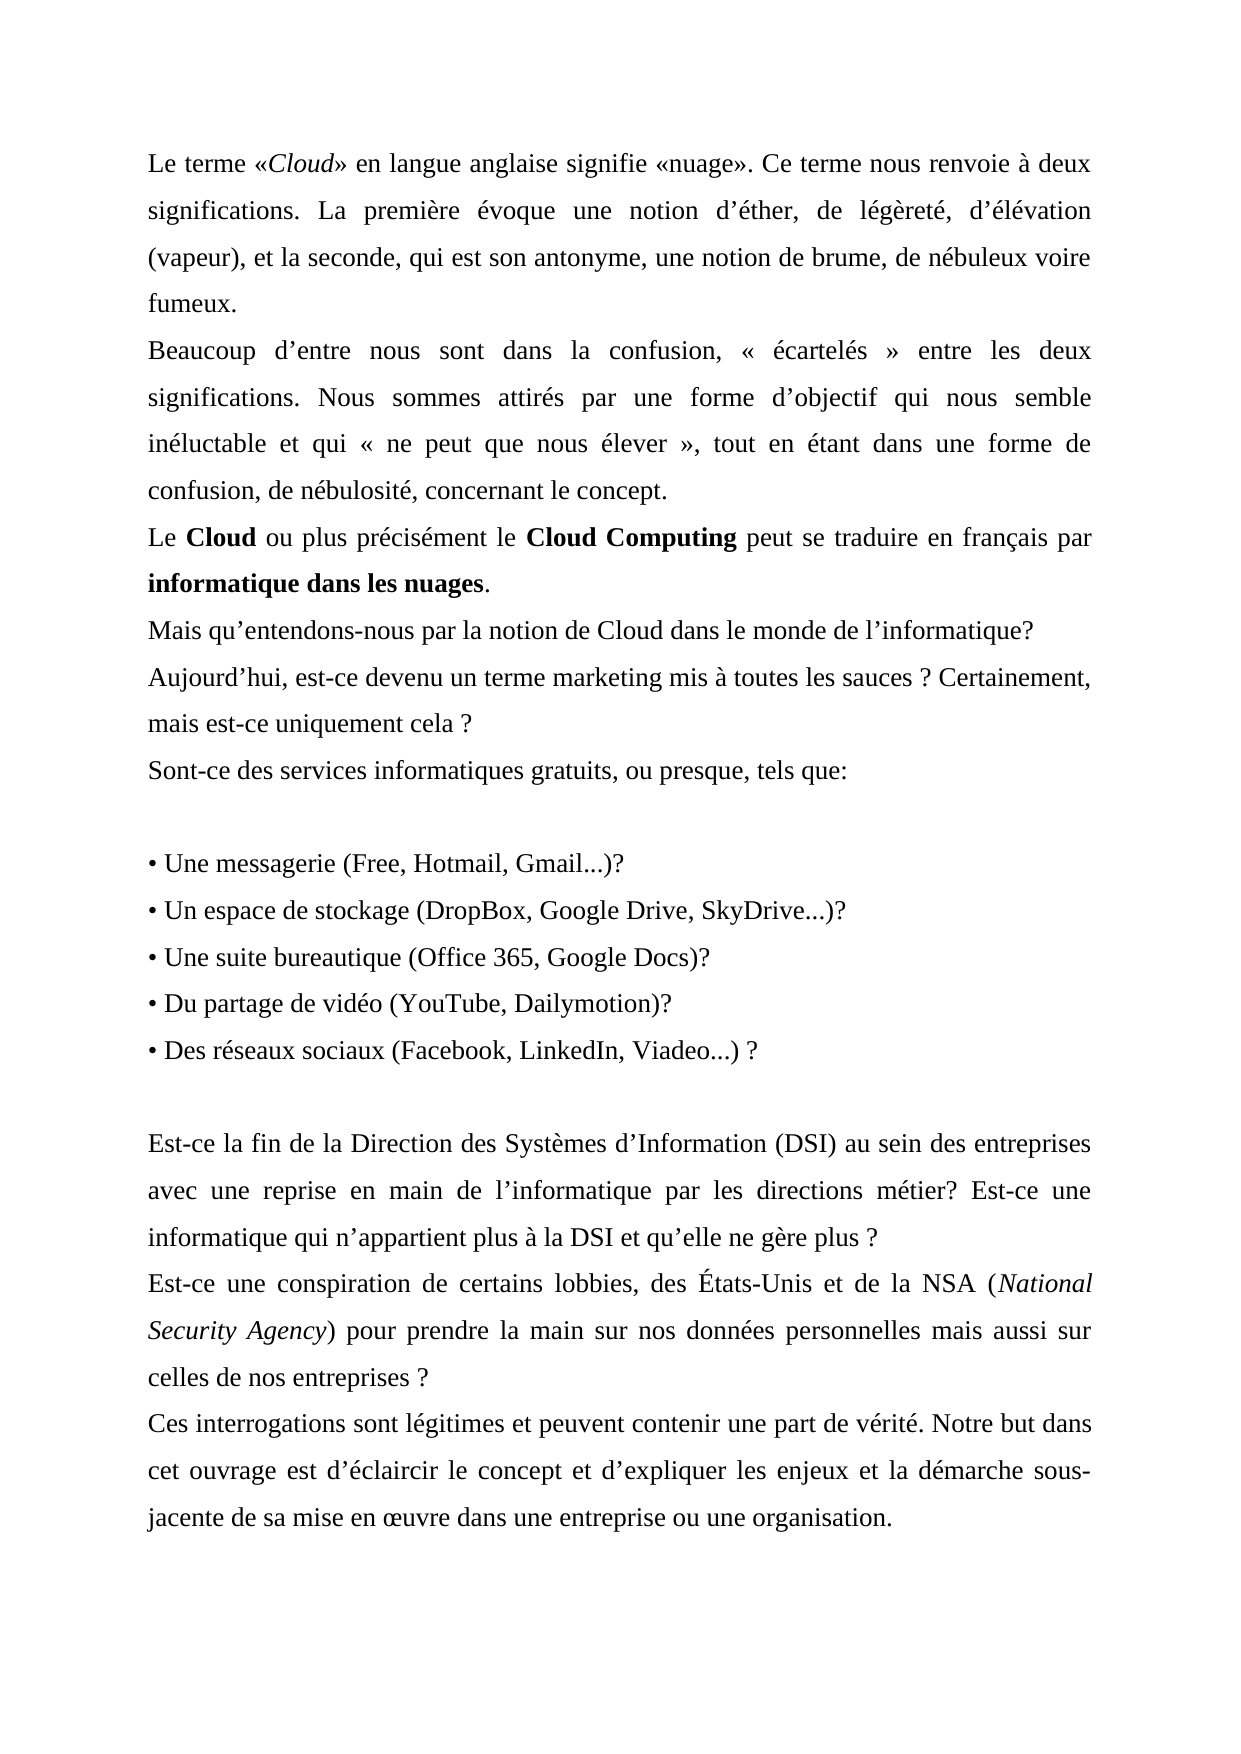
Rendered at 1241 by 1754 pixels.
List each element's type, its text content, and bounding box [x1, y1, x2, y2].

text Est-ce la fin de la Direction des Systèmes d’Information (DSI) au sein des entreprises avec une reprise en main de l’informatique par les directions métier? Est-ce une informatique qui n’appartient plus à la DSI et qu’elle ne gère plus ? [148, 1128, 1093, 1252]
text Aujourd’hui, est-ce devenu un terme marketing mis à toutes les sauces ? Certainement, mais est-ce uniquement cela ? [148, 661, 1093, 739]
text • Une messagerie (Free, Hotmail, Gmail...)? [148, 848, 1093, 879]
text • Une suite bureautique (Office 365, Google Docs)? [148, 941, 1093, 972]
text Mais qu’entendons-nous par la notion de Cloud dans le monde de l’informatique? [148, 614, 1093, 645]
text Ces interrogations sont légitimes et peuvent contenir une part de vérité. Notre but dans cet ouvrage est d’éclaircir le concept et d’expliquer les enjeux et la démarche sous-jacente de sa mise en œuvre dans une entreprise ou une organisation. [148, 1408, 1093, 1532]
text Le terme «Cloud» en langue anglaise signifie «nuage». Ce terme nous renvoie à deux significations. La première évoque une notion d’éther, de légèreté, d’élévation (vapeur), et la seconde, qui est son antonyme, une notion de brume, de nébuleux voire fumeux. [148, 148, 1093, 319]
text Le Cloud ou plus précisément le Cloud Computing peut se traduire en français par informatique dans les nuages. [148, 521, 1093, 599]
text Est-ce une conspiration de certains lobbies, des États-Unis et de la NSA (National Security Agency) pour prendre la main sur nos données personnelles mais aussi sur celles de nos entreprises ? [148, 1268, 1093, 1392]
text • Du partage de vidéo (YouTube, Dailymotion)? [148, 988, 1093, 1019]
text • Des réseaux sociaux (Facebook, LinkedIn, Viadeo...) ? [148, 1034, 1093, 1065]
text • Un espace de stockage (DropBox, Google Drive, SkyDrive...)? [148, 894, 1093, 925]
text Beaucoup d’entre nous sont dans la confusion, « écartelés » entre les deux significations. Nous sommes attirés par une forme d’objectif qui nous semble inéluctable et qui « ne peut que nous élever », tout en étant dans une forme de confusion, de nébulosité, concernant le concept. [148, 334, 1093, 505]
text Sont-ce des services informatiques gratuits, ou presque, tels que: [148, 754, 1093, 785]
